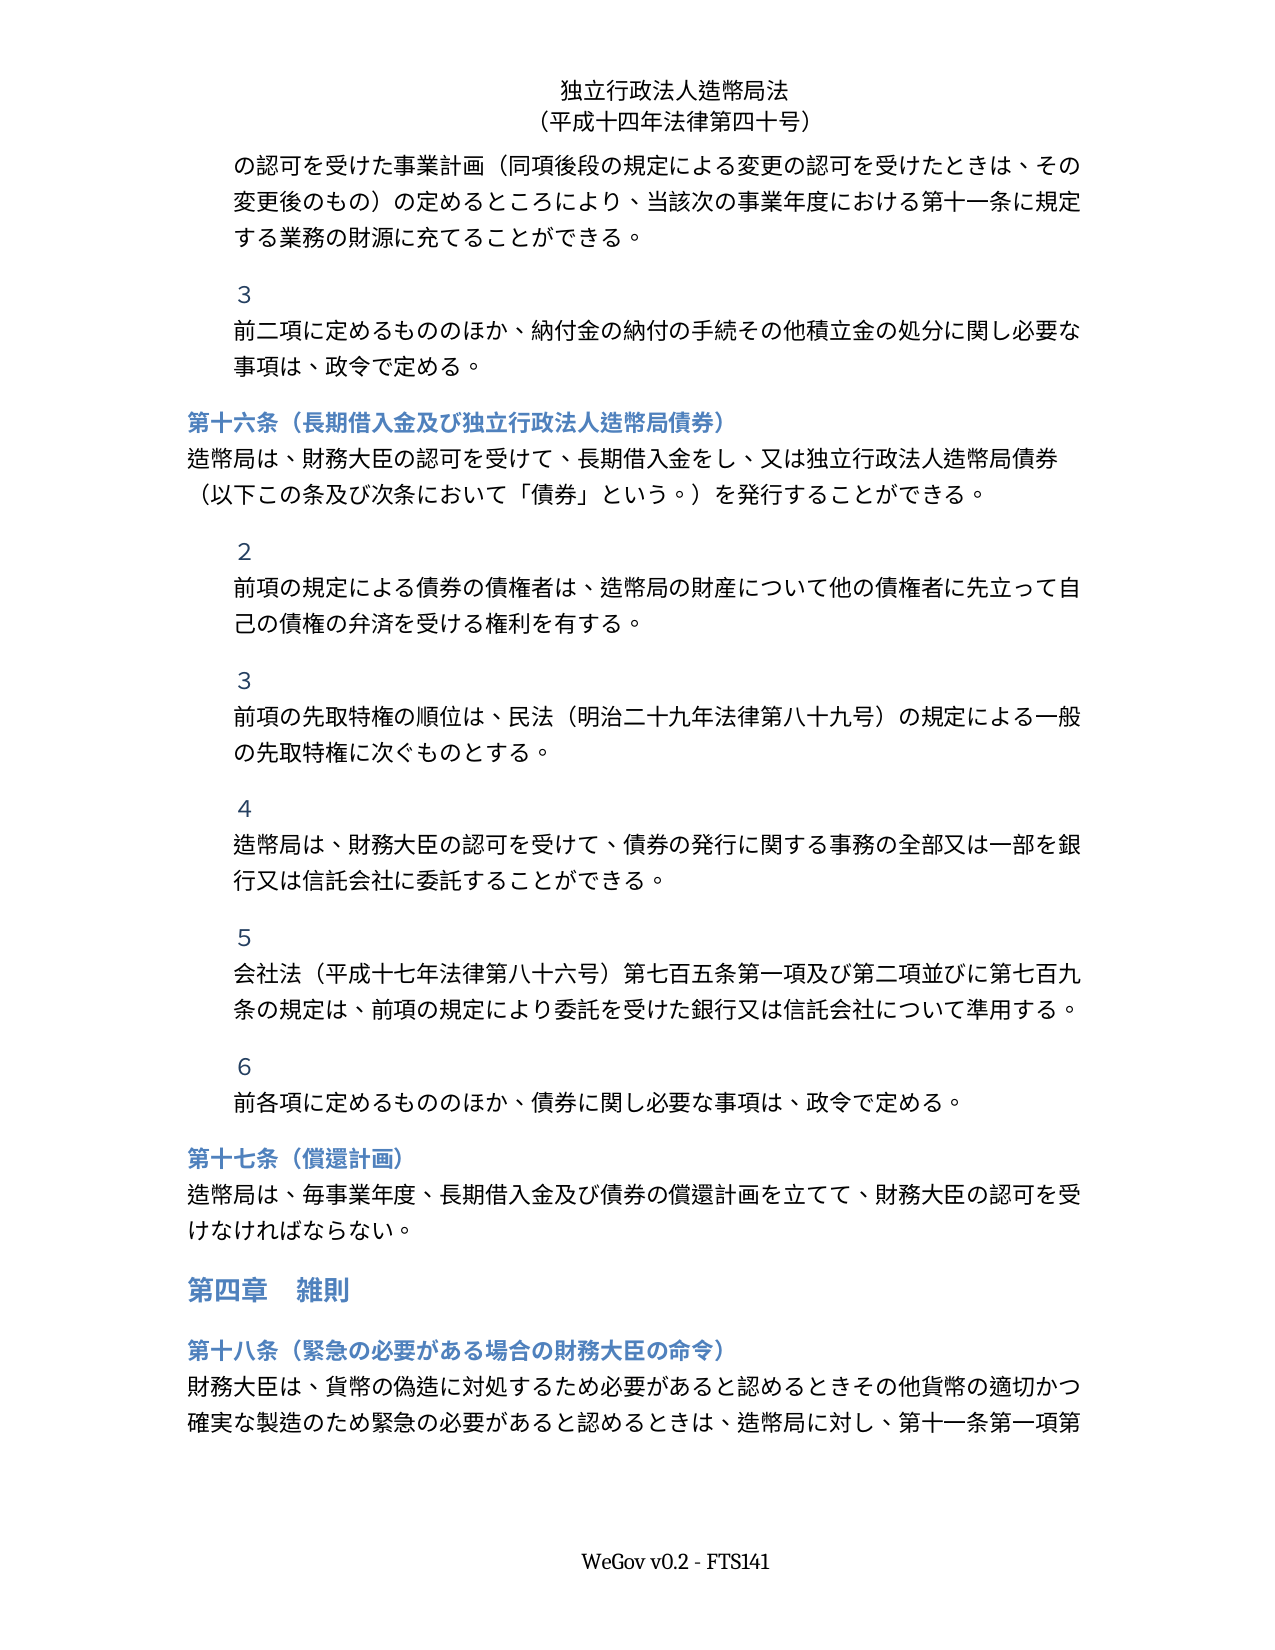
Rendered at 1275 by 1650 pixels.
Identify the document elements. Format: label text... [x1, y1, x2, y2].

text 造幣局は、毎事業年度、長期借入金及び債券の償還計画を立てて、財務大臣の認可を受けなければならない。 [187, 1179, 1087, 1246]
subtitle 第十七条（償還計画） [187, 1143, 1087, 1174]
subtitle ４ [233, 793, 1087, 824]
text 前二項に定めるもののほか、納付金の納付の手続その他積立金の処分に関し必要な事項は、政令で定める。 [233, 314, 1087, 382]
subtitle 第十八条（緊急の必要がある場合の財務大臣の命令） [187, 1335, 1087, 1366]
subtitle ３ [233, 664, 1087, 696]
subtitle 第十六条（長期借入金及び独立行政法人造幣局債券） [187, 407, 1087, 438]
subtitle ６ [233, 1051, 1087, 1082]
subtitle ２ [233, 536, 1087, 567]
subtitle ３ [233, 279, 1087, 310]
subtitle 第四章 雑則 [187, 1272, 1087, 1309]
text 会社法（平成十七年法律第八十六号）第七百五条第一項及び第二項並びに第七百九条の規定は、前項の規定により委託を受けた銀行又は信託会社について準用する。 [233, 958, 1087, 1025]
text 前項の規定による債券の債権者は、造幣局の財産について他の債権者に先立って自己の債権の弁済を受ける権利を有する。 [233, 572, 1087, 639]
subtitle ５ [233, 922, 1087, 953]
text 財務大臣は、貨幣の偽造に対処するため必要があると認めるときその他貨幣の適切かつ確実な製造のため緊急の必要があると認めるときは、造幣局に対し、第十一条第一項第一号、第三号及び第七号の業務に関し必要な措置をとるべきことを命ずることができる。 [187, 1371, 1087, 1438]
text 造幣局は、財務大臣の認可を受けて、債券の発行に関する事務の全部又は一部を銀行又は信託会社に委託することができる。 [233, 829, 1087, 896]
text 前各項に定めるもののほか、債券に関し必要な事項は、政令で定める。 [233, 1086, 1087, 1118]
text 造幣局は、財務大臣の認可を受けて、長期借入金をし、又は独立行政法人造幣局債券（以下この条及び次条において「債券」という。）を発行することができる。 [187, 443, 1087, 510]
text 前項の先取特権の順位は、民法（明治二十九年法律第八十九号）の規定による一般の先取特権に次ぐものとする。 [233, 701, 1087, 768]
